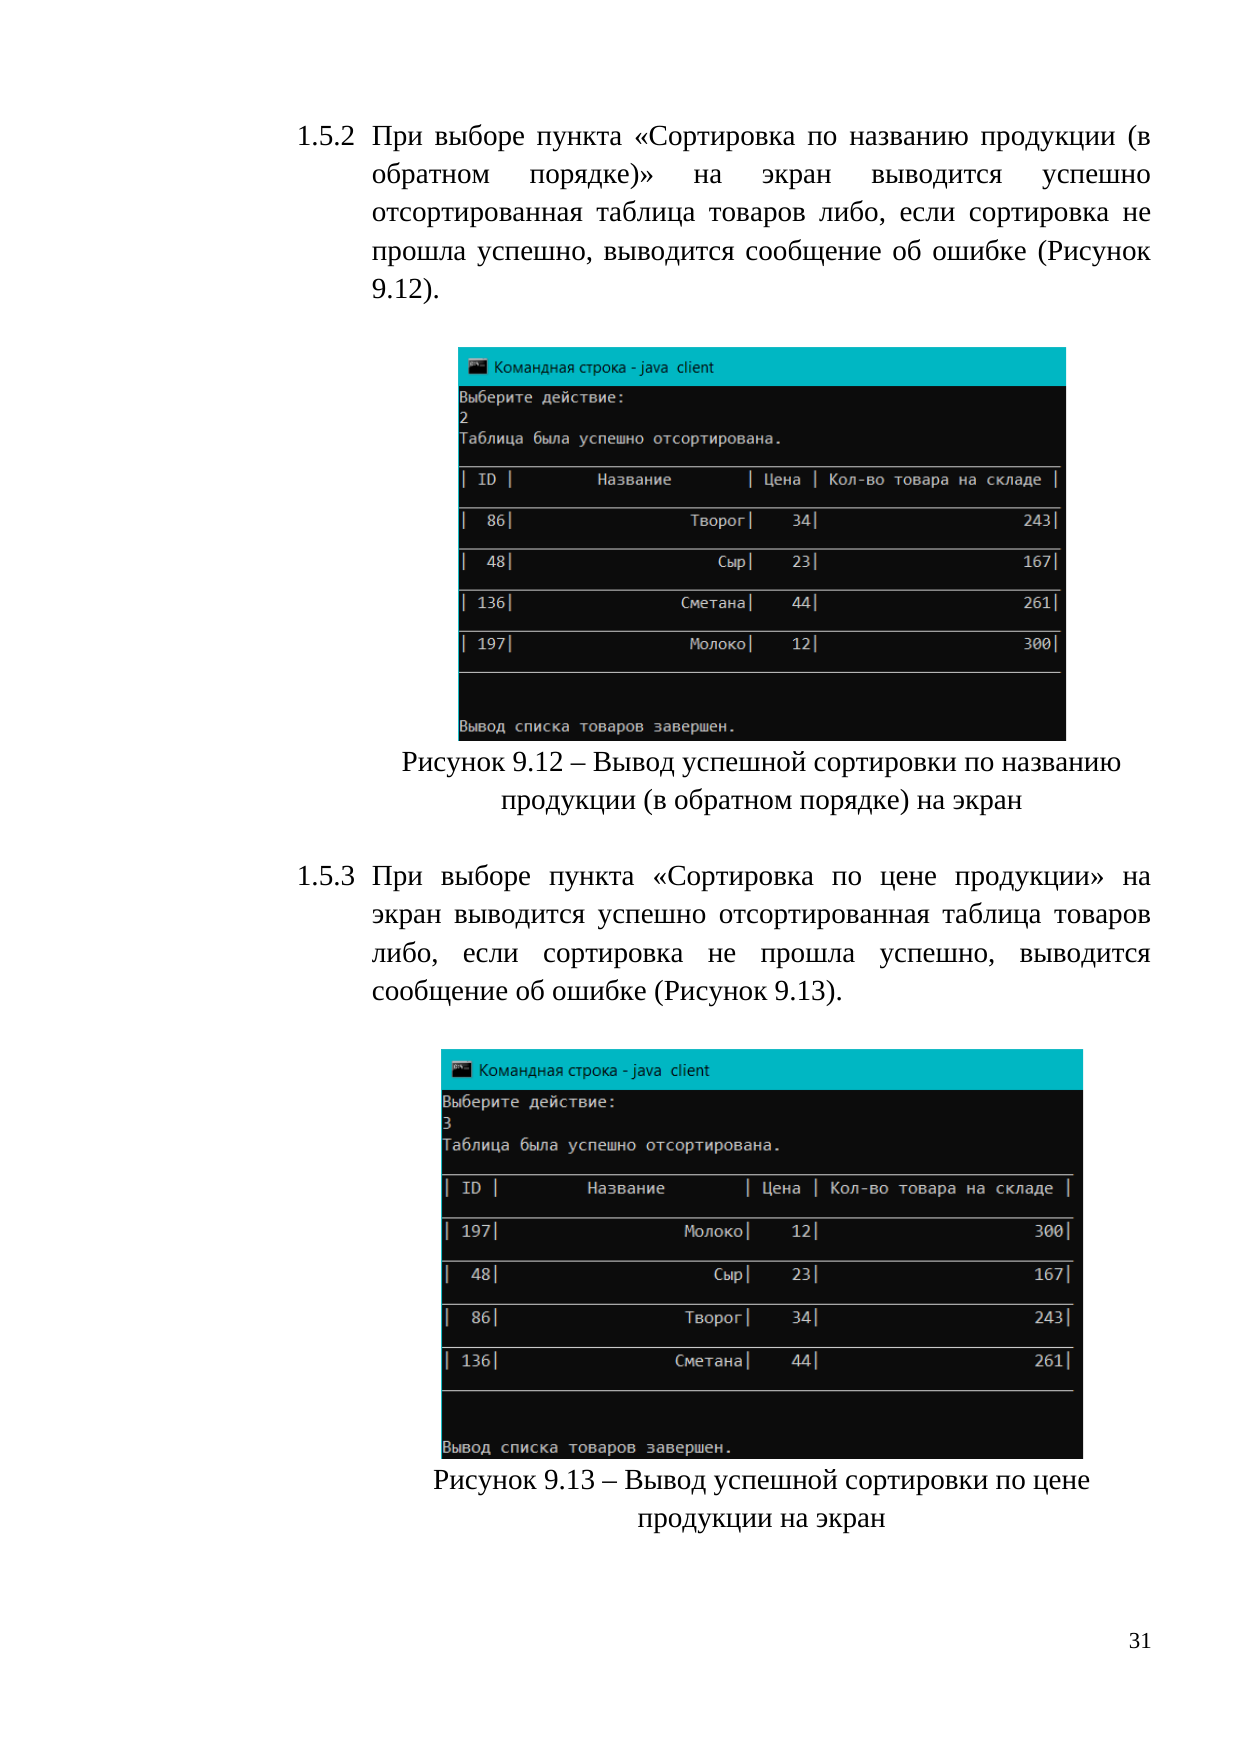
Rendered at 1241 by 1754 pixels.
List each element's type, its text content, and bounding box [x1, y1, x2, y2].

list Рисунок 9.13 – Вывод успешной сортировки по цене продукции на экран [372, 1462, 1152, 1534]
list При выборе пункта «Сортировка по названию продукции (в обратном порядке)» на экран выводится успешно отсортированная таблица товаров либо, если сортировка не прошла успешно, выводится сообщение об ошибке (Рисунок 9.12). [297, 118, 1152, 304]
list Рисунок 9.12 – Вывод успешной сортировки по названию продукции (в обратном порядке) на экран [372, 744, 1152, 815]
list При выборе пункта «Сортировка по цене продукции» на экран выводится успешно отсортированная таблица товаров либо, если сортировка не прошла успешно, выводится сообщение об ошибке (Рисунок 9.13). [297, 858, 1152, 1007]
picture [458, 347, 1067, 741]
picture [441, 1049, 1084, 1459]
